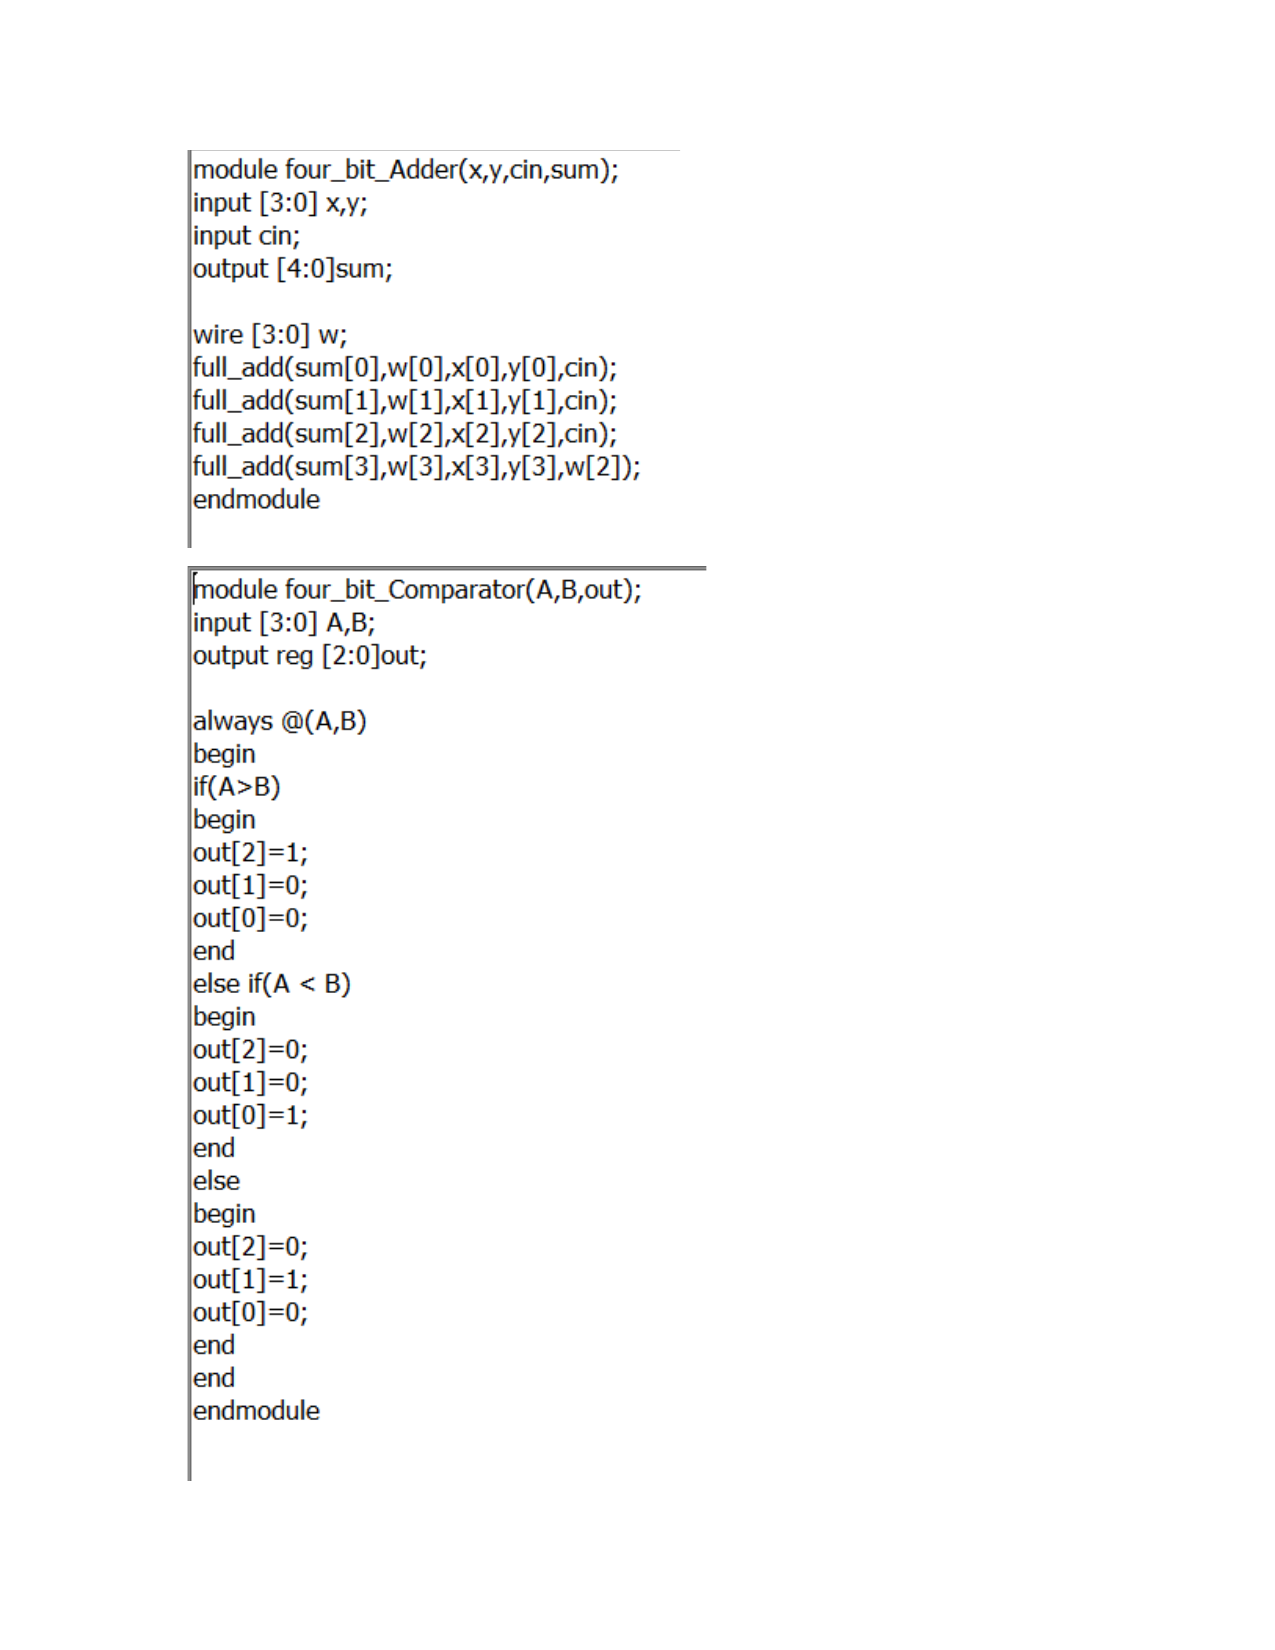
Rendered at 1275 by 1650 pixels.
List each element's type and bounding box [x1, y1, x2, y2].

picture [187, 150, 680, 548]
picture [187, 566, 707, 1481]
